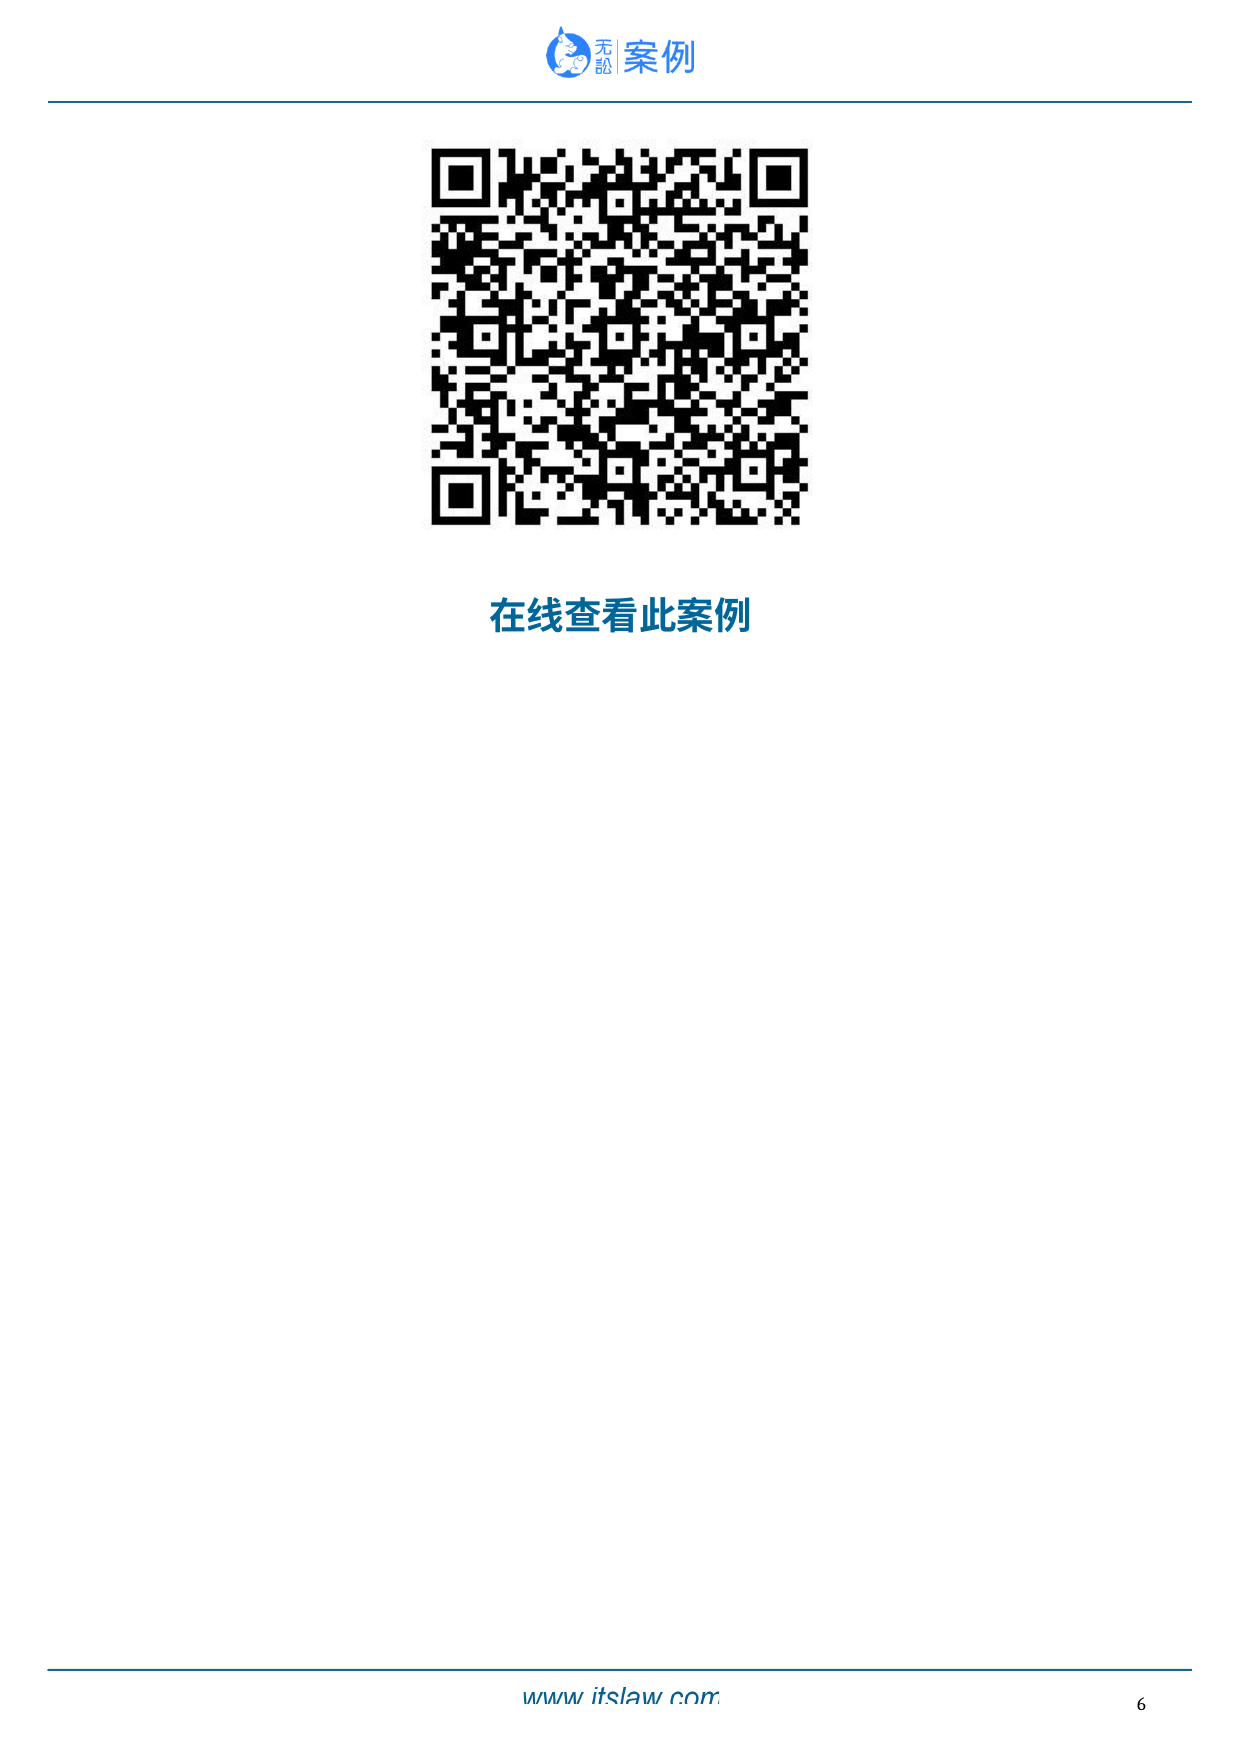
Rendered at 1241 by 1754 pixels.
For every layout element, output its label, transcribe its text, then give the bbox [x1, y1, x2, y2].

text 在线查看此案例 [94, 569, 1146, 657]
picture [546, 26, 694, 78]
picture [411, 128, 829, 546]
picture [523, 1687, 720, 1704]
